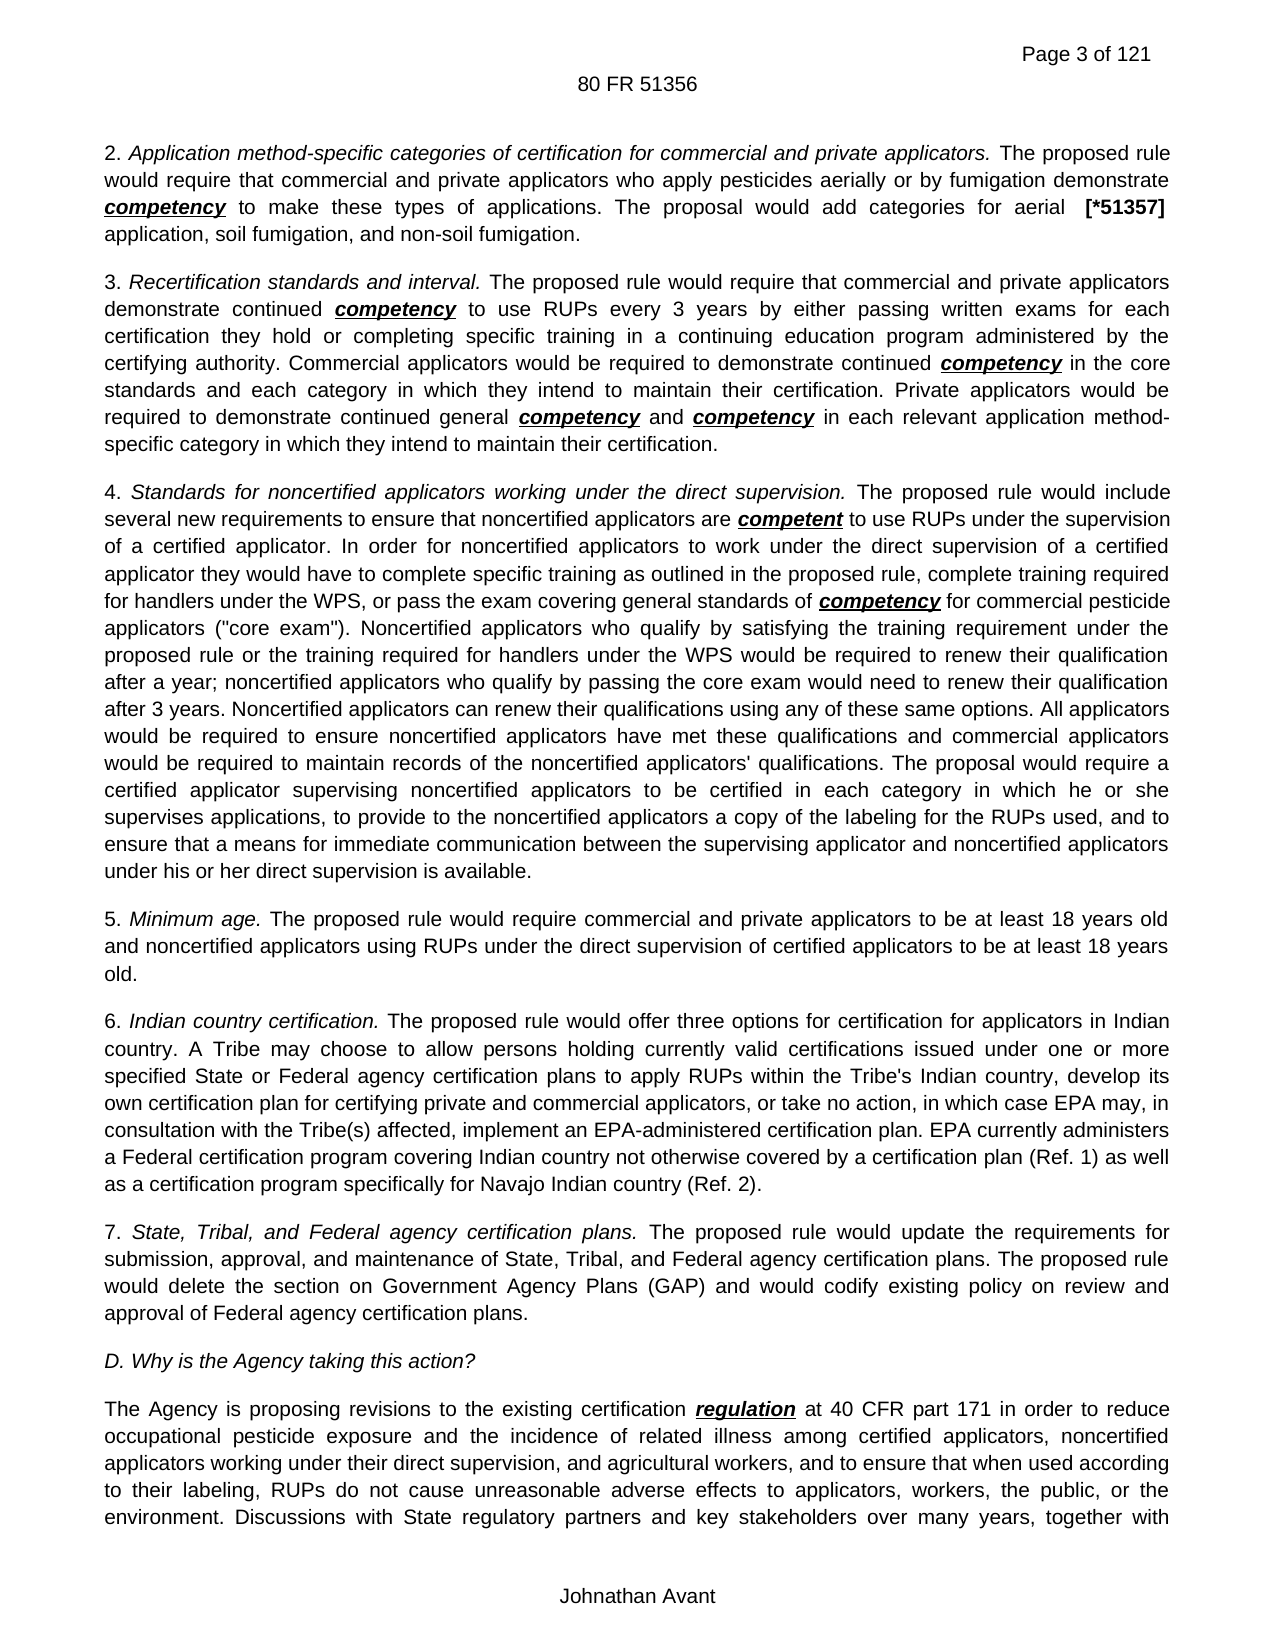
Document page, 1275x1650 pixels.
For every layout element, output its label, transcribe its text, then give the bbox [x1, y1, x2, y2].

text 5. Minimum age. The proposed rule would require commercial and private applicators to be at least 18 years old and noncertified applicators using RUPs under the direct supervision of certified applicators to be at least 18 years old. [104, 904, 1171, 985]
text 7. State, Tribal, and Federal agency certification plans. The proposed rule would update the requirements for submission, approval, and maintenance of State, Tribal, and Federal agency certification plans. The proposed rule would delete the section on Government Agency Plans (GAP) and would codify existing policy on review and approval of Federal agency certification plans. [104, 1217, 1171, 1325]
text D. Why is the Agency taking this action? [104, 1346, 1171, 1373]
text 6. Indian country certification. The proposed rule would offer three options for certification for applicators in Indian country. A Tribe may choose to allow persons holding currently valid certifications issued under one or more specified State or Federal agency certification plans to apply RUPs within the Tribe's Indian country, develop its own certification plan for certifying private and commercial applicators, or take no action, in which case EPA may, in consultation with the Tribe(s) affected, implement an EPA-administered certification plan. EPA currently administers a Federal certification program covering Indian country not otherwise covered by a certification plan (Ref. 1) as well as a certification program specifically for Navajo Indian country (Ref. 2). [104, 1006, 1171, 1196]
text 2. Application method-specific categories of certification for commercial and private applicators. The proposed rule would require that commercial and private applicators who apply pesticides aerially or by fumigation demonstrate competency to make these types of applications. The proposal would add categories for aerial [*51357] application, soil fumigation, and non-soil fumigation. [104, 137, 1171, 246]
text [104, 1394, 1171, 1529]
text 4. Standards for noncertified applicators working under the direct supervision. The proposed rule would include several new requirements to ensure that noncertified applicators are competent to use RUPs under the supervision of a certified applicator. In order for noncertified applicators to work under the direct supervision of a certified applicator they would have to complete specific training as outlined in the proposed rule, complete training required for handlers under the WPS, or pass the exam covering general standards of competency for commercial pesticide applicators ("core exam"). Noncertified applicators who qualify by satisfying the training requirement under the proposed rule or the training required for handlers under the WPS would be required to renew their qualification after a year; noncertified applicators who qualify by passing the core exam would need to renew their qualification after 3 years. Noncertified applicators can renew their qualifications using any of these same options. All applicators would be required to ensure noncertified applicators have met these qualifications and commercial applicators would be required to maintain records of the noncertified applicators' qualifications. The proposal would require a certified applicator supervising noncertified applicators to be certified in each category in which he or she supervises applications, to provide to the noncertified applicators a copy of the labeling for the RUPs used, and to ensure that a means for immediate communication between the supervising applicator and noncertified applicators under his or her direct supervision is available. [104, 477, 1171, 883]
text 3. Recertification standards and interval. The proposed rule would require that commercial and private applicators demonstrate continued competency to use RUPs every 3 years by either passing written exams for each certification they hold or completing specific training in a continuing education program administered by the certifying authority. Commercial applicators would be required to demonstrate continued competency in the core standards and each category in which they intend to maintain their certification. Private applicators would be required to demonstrate continued general competency and competency in each relevant application method-specific category in which they intend to maintain their certification. [104, 267, 1171, 456]
